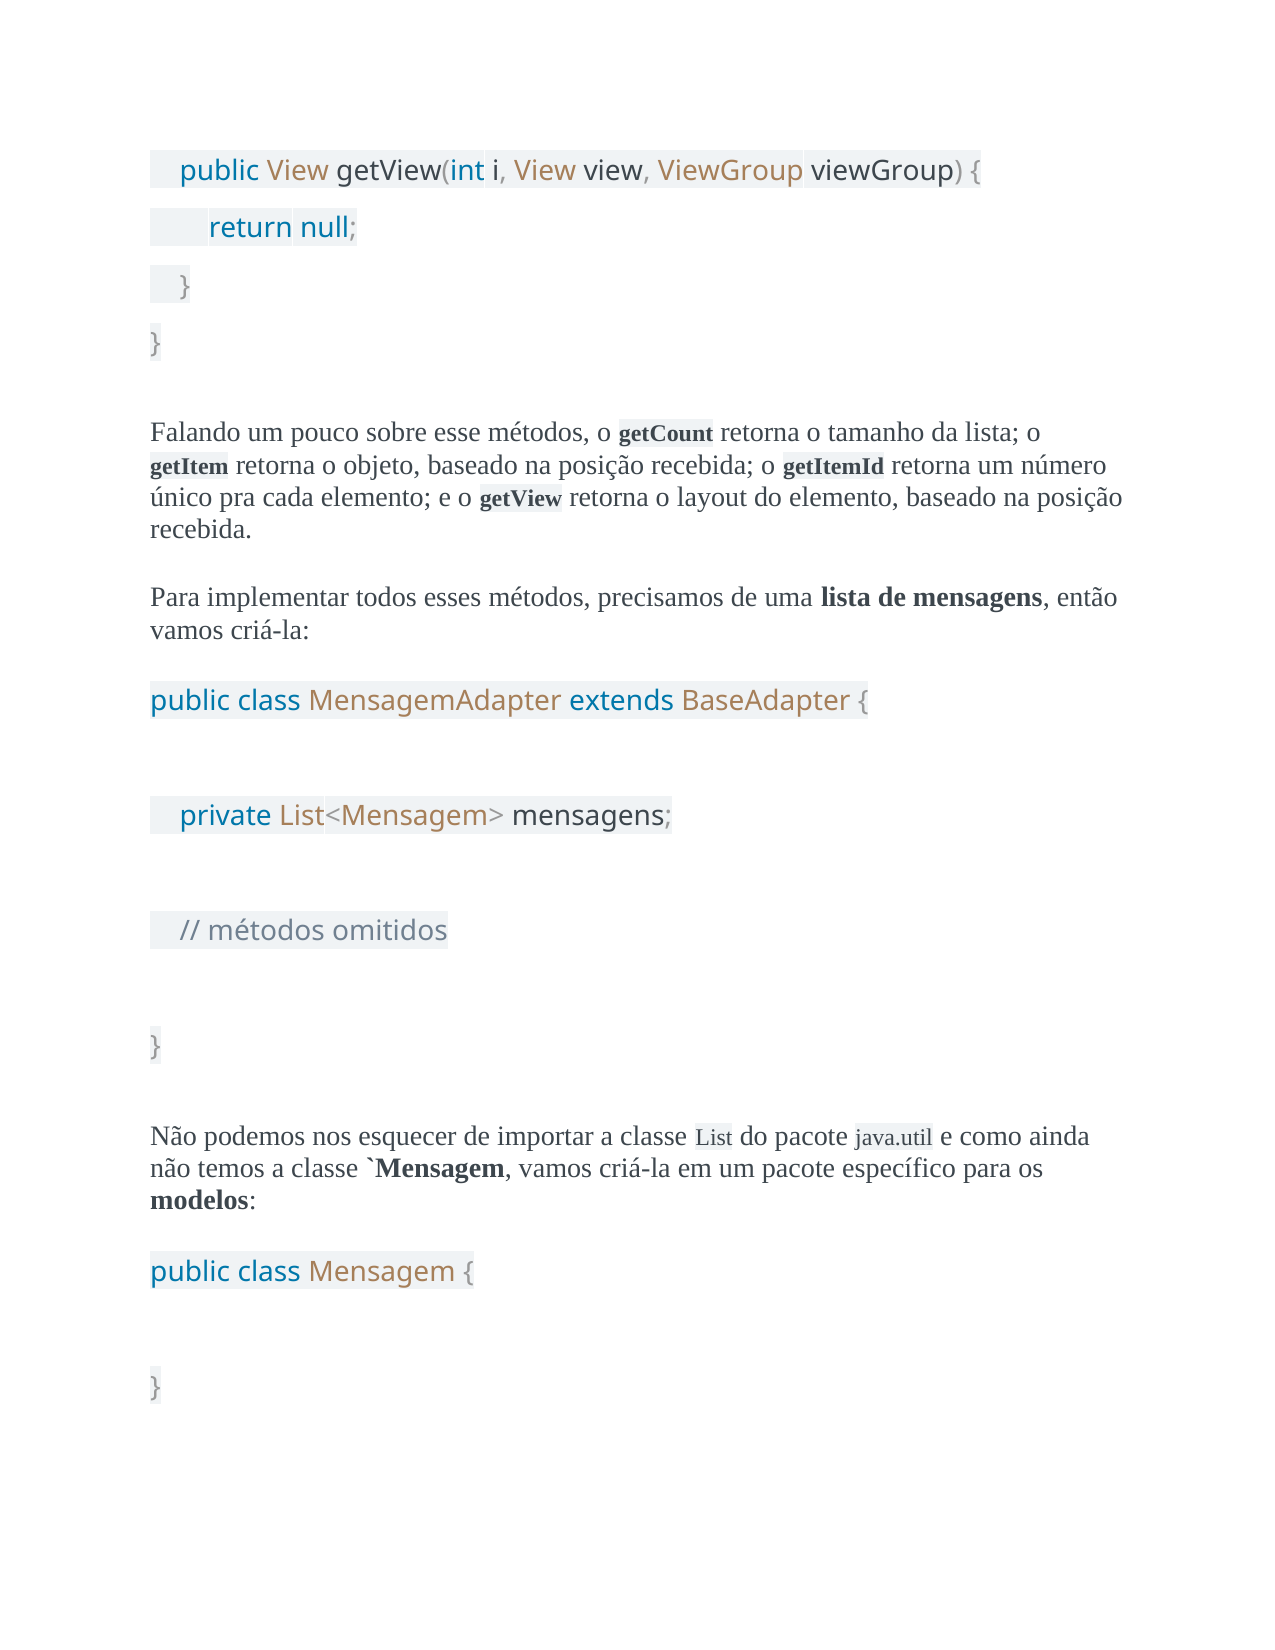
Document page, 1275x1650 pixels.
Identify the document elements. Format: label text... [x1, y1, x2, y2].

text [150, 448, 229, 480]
text Falando um pouco sobre esse métodos, o getCount retorna o tamanho da lista; o getItem retorna o objeto, baseado na posição recebida; o getItemId retorna um número único pra cada elemento; e o getView retorna o layout do elemento, baseado na posição recebida. [252, 415, 1125, 545]
text Não podemos nos esquecer de importar a classe List do pacote java.util e como ainda não temos a classe `Mensagem, vamos criá-la em um pacote específico para os modelos: [150, 1118, 1125, 1216]
text Para implementar todos esses métodos, precisamos de uma lista de mensagens, então vamos criá-la: [310, 580, 1125, 645]
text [150, 150, 1125, 361]
text public class MensagemAdapter extends BaseAdapter { private List<Mensagem> mensagens; // métodos omitidos } [150, 681, 1125, 1064]
text public class Mensagem { } [150, 1251, 1125, 1404]
